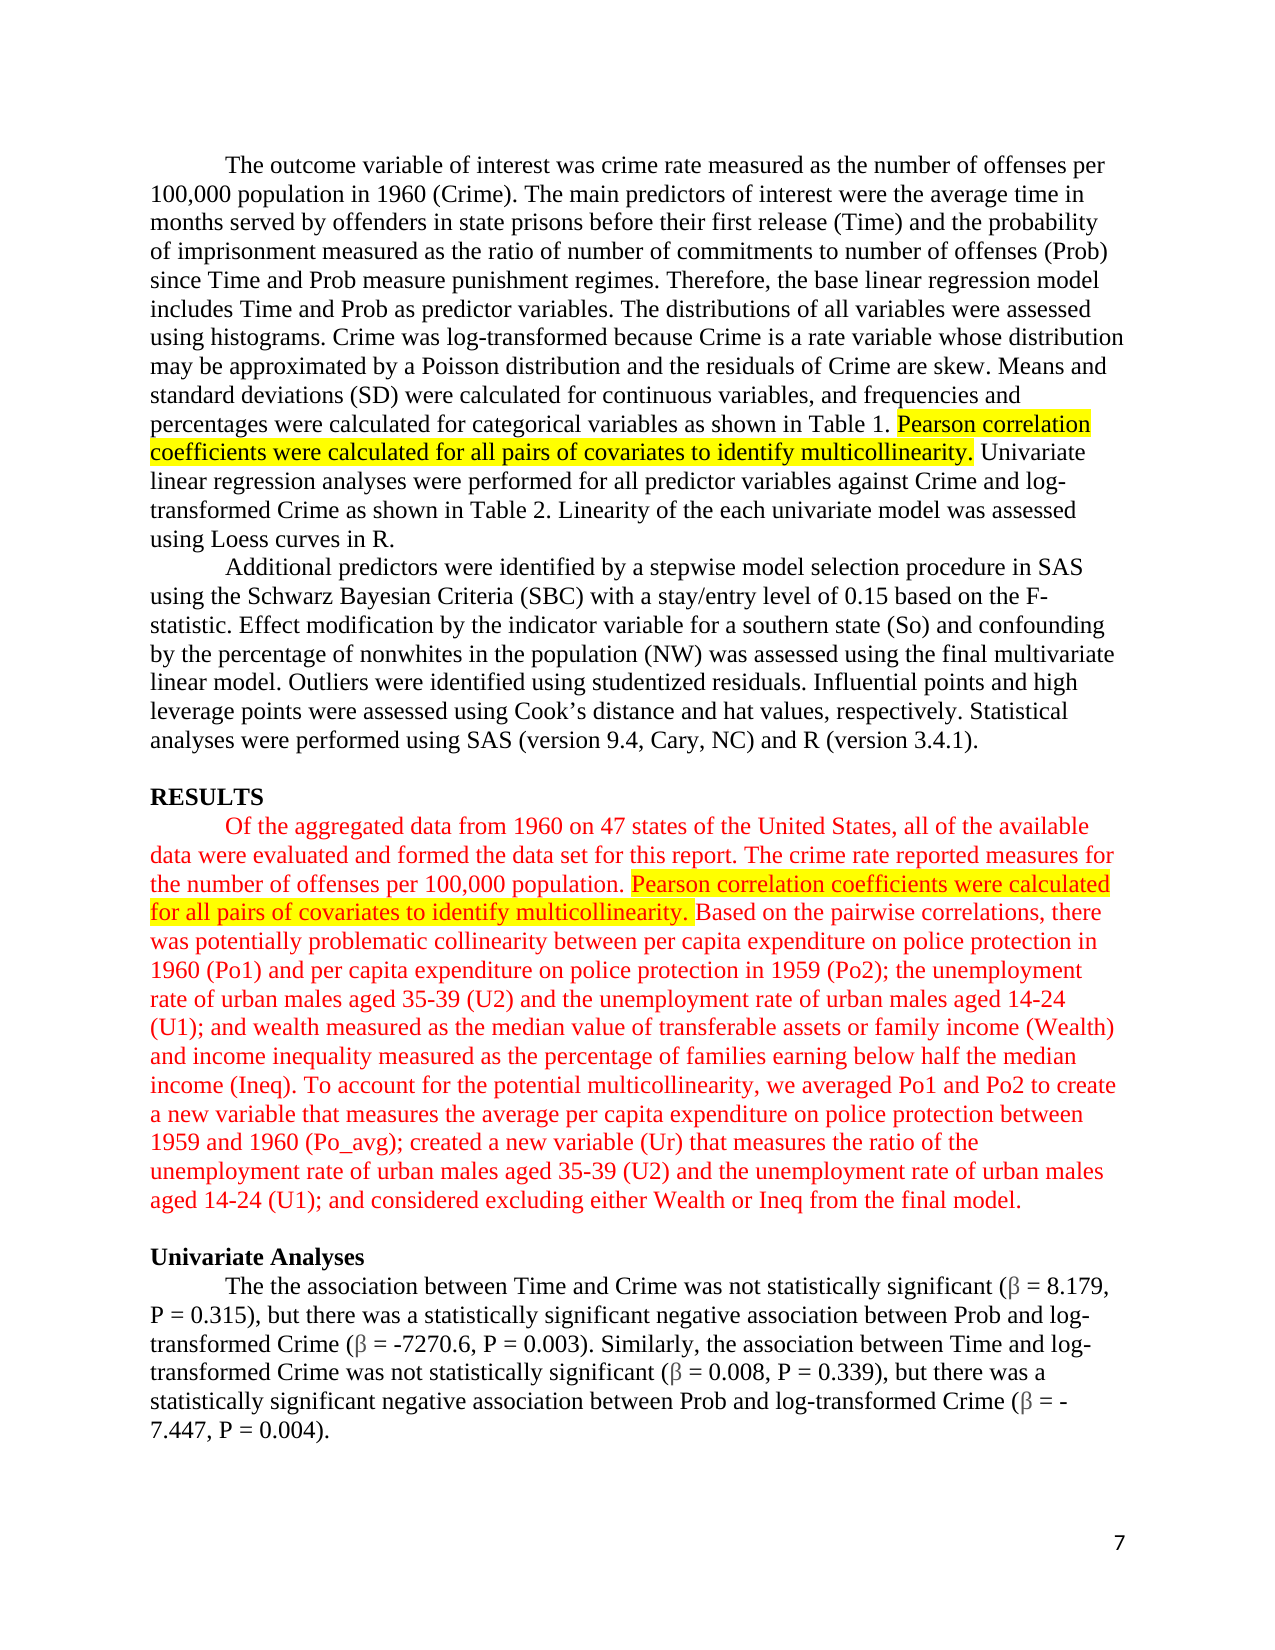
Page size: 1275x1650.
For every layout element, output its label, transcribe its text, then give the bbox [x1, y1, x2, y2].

text RESULTS [150, 782, 1125, 811]
text Univariate Analyses [150, 1242, 1125, 1271]
text Of the aggregated data from 1960 on 47 states of the United States, all of the available data were evaluated and formed the data set for this report. The crime rate reported measures for the number of offenses per 100,000 population. Pearson correlation coefficients were calculated for all pairs of covariates to identify multicollinearity. Based on the pairwise correlations, there was potentially problematic collinearity between per capita expenditure on police protection in 1960 (Po1) and per capita expenditure on police protection in 1959 (Po2); the unemployment rate of urban males aged 35-39 (U2) and the unemployment rate of urban males aged 14-24 (U1); and wealth measured as the median value of transferable assets or family income (Wealth) and income inequality measured as the percentage of families earning below half the median income (Ineq). To account for the potential multicollinearity, we averaged Po1 and Po2 to create a new variable that measures the average per capita expenditure on police protection between 1959 and 1960 (Po_avg); created a new variable (Ur) that measures the ratio of the unemployment rate of urban males aged 35-39 (U2) and the unemployment rate of urban males aged 14-24 (U1); and considered excluding either Wealth or Ineq from the final model. [150, 811, 1125, 1214]
text The outcome variable of interest was crime rate measured as the number of offenses per 100,000 population in 1960 (Crime). The main predictors of interest were the average time in months served by offenders in state prisons before their first release (Time) and the probability of imprisonment measured as the ratio of number of commitments to number of offenses (Prob) since Time and Prob measure punishment regimes. Therefore, the base linear regression model includes Time and Prob as predictor variables. The distributions of all variables were assessed using histograms. Crime was log-transformed because Crime is a rate variable whose distribution may be approximated by a Poisson distribution and the residuals of Crime are skew. Means and standard deviations (SD) were calculated for continuous variables, and frequencies and percentages were calculated for categorical variables as shown in Table 1. Pearson correlation coefficients were calculated for all pairs of covariates to identify multicollinearity. Univariate linear regression analyses were performed for all predictor variables against Crime and log-transformed Crime as shown in Table 2. Linearity of the each univariate model was assessed using Loess curves in R. [150, 150, 1125, 552]
text The the association between Time and Crime was not statistically significant (β = 8.179, P = 0.315), but there was a statistically significant negative association between Prob and log-transformed Crime (β = -7270.6, P = 0.003). Similarly, the association between Time and log-transformed Crime was not statistically significant (β = 0.008, P = 0.339), but there was a statistically significant negative association between Prob and log-transformed Crime (β = -7.447, P = 0.004). [150, 1271, 1125, 1444]
text Additional predictors were identified by a stepwise model selection procedure in SAS using the Schwarz Bayesian Criteria (SBC) with a stay/entry level of 0.15 based on the F-statistic. Effect modification by the indicator variable for a southern state (So) and confounding by the percentage of nonwhites in the population (NW) was assessed using the final multivariate linear model. Outliers were identified using studentized residuals. Influential points and high leverage points were assessed using Cook’s distance and hat values, respectively. Statistical analyses were performed using SAS (version 9.4, Cary, NC) and R (version 3.4.1). [150, 552, 1125, 754]
